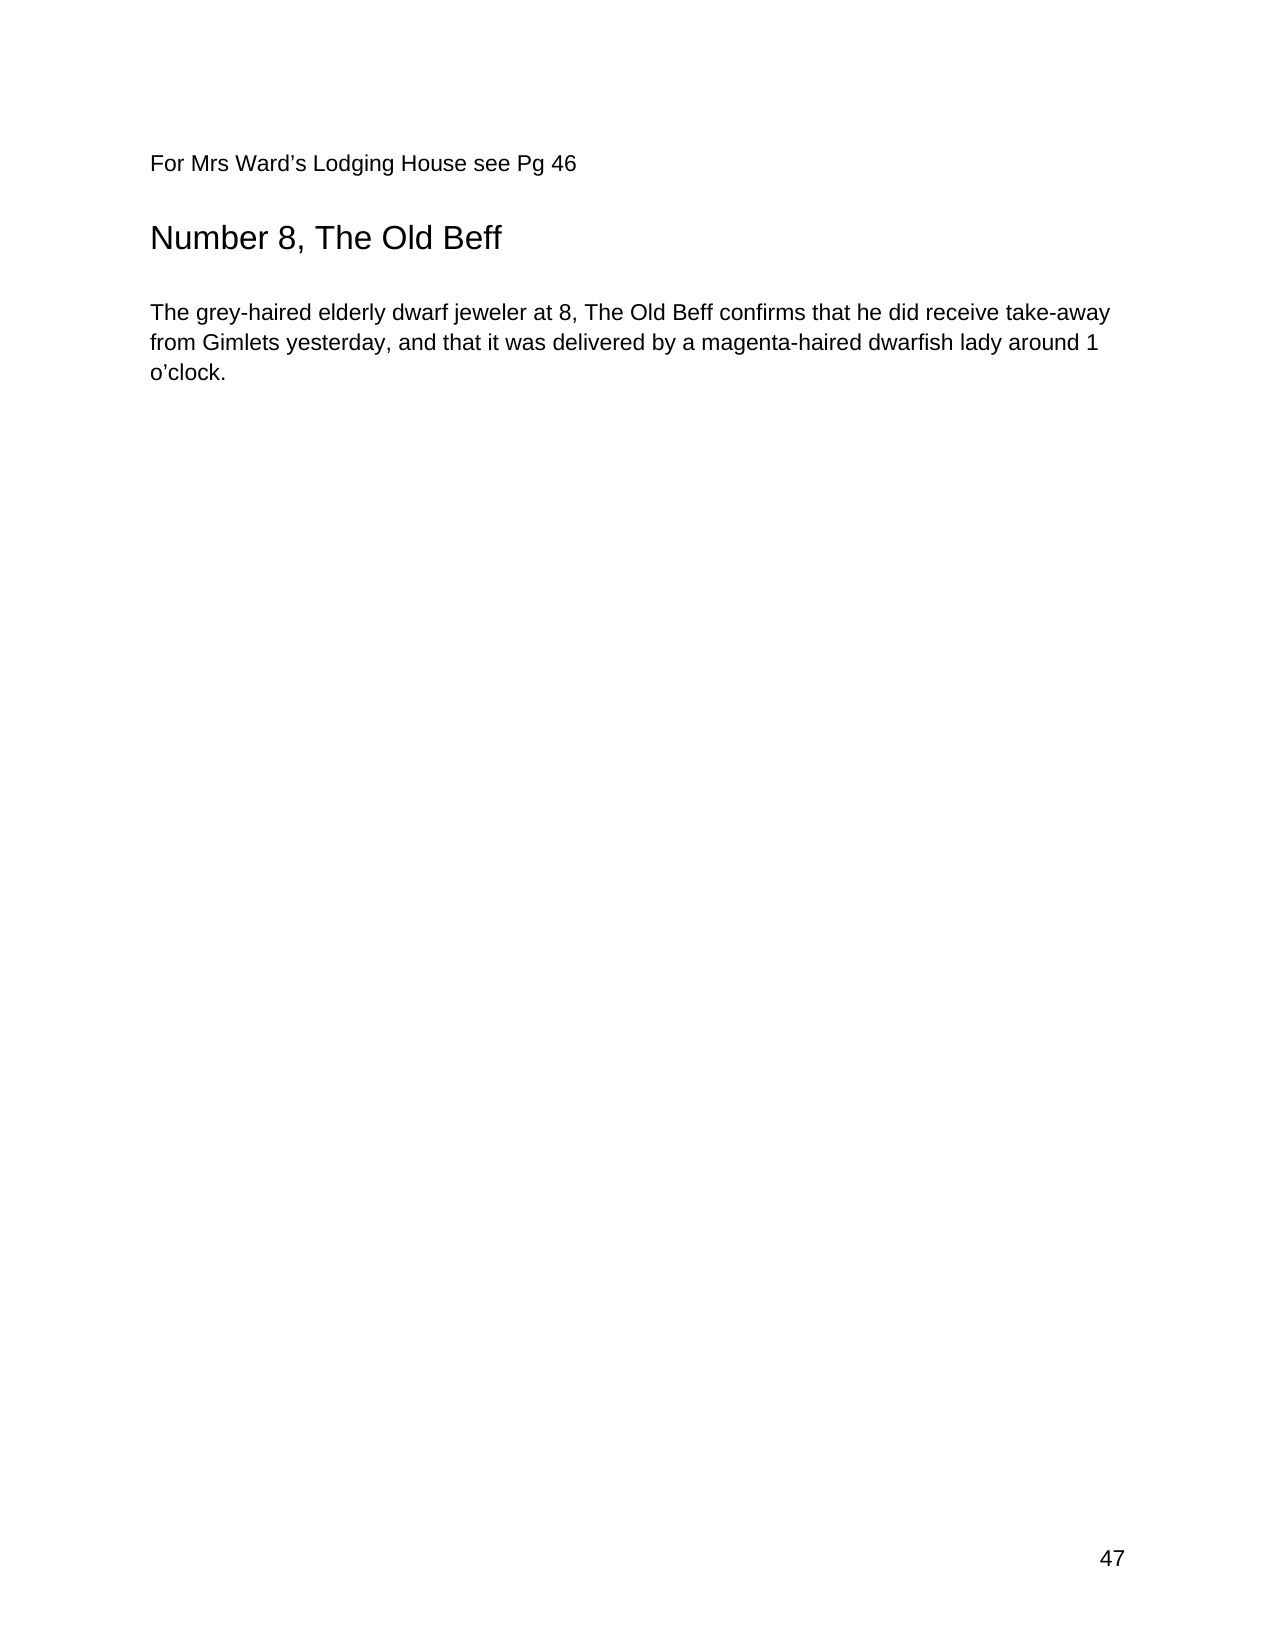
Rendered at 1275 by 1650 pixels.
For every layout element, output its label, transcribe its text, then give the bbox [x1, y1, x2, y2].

text For Mrs Ward’s Lodging House see Pg 46 [150, 150, 1125, 176]
subtitle Number 8, The Old Beff [150, 218, 1125, 256]
text The grey-haired elderly dwarf jeweler at 8, The Old Beff confirms that he did receive take-away from Gimlets yesterday, and that it was delivered by a magenta-haired dwarfish lady around 1 o’clock. [150, 299, 1125, 386]
